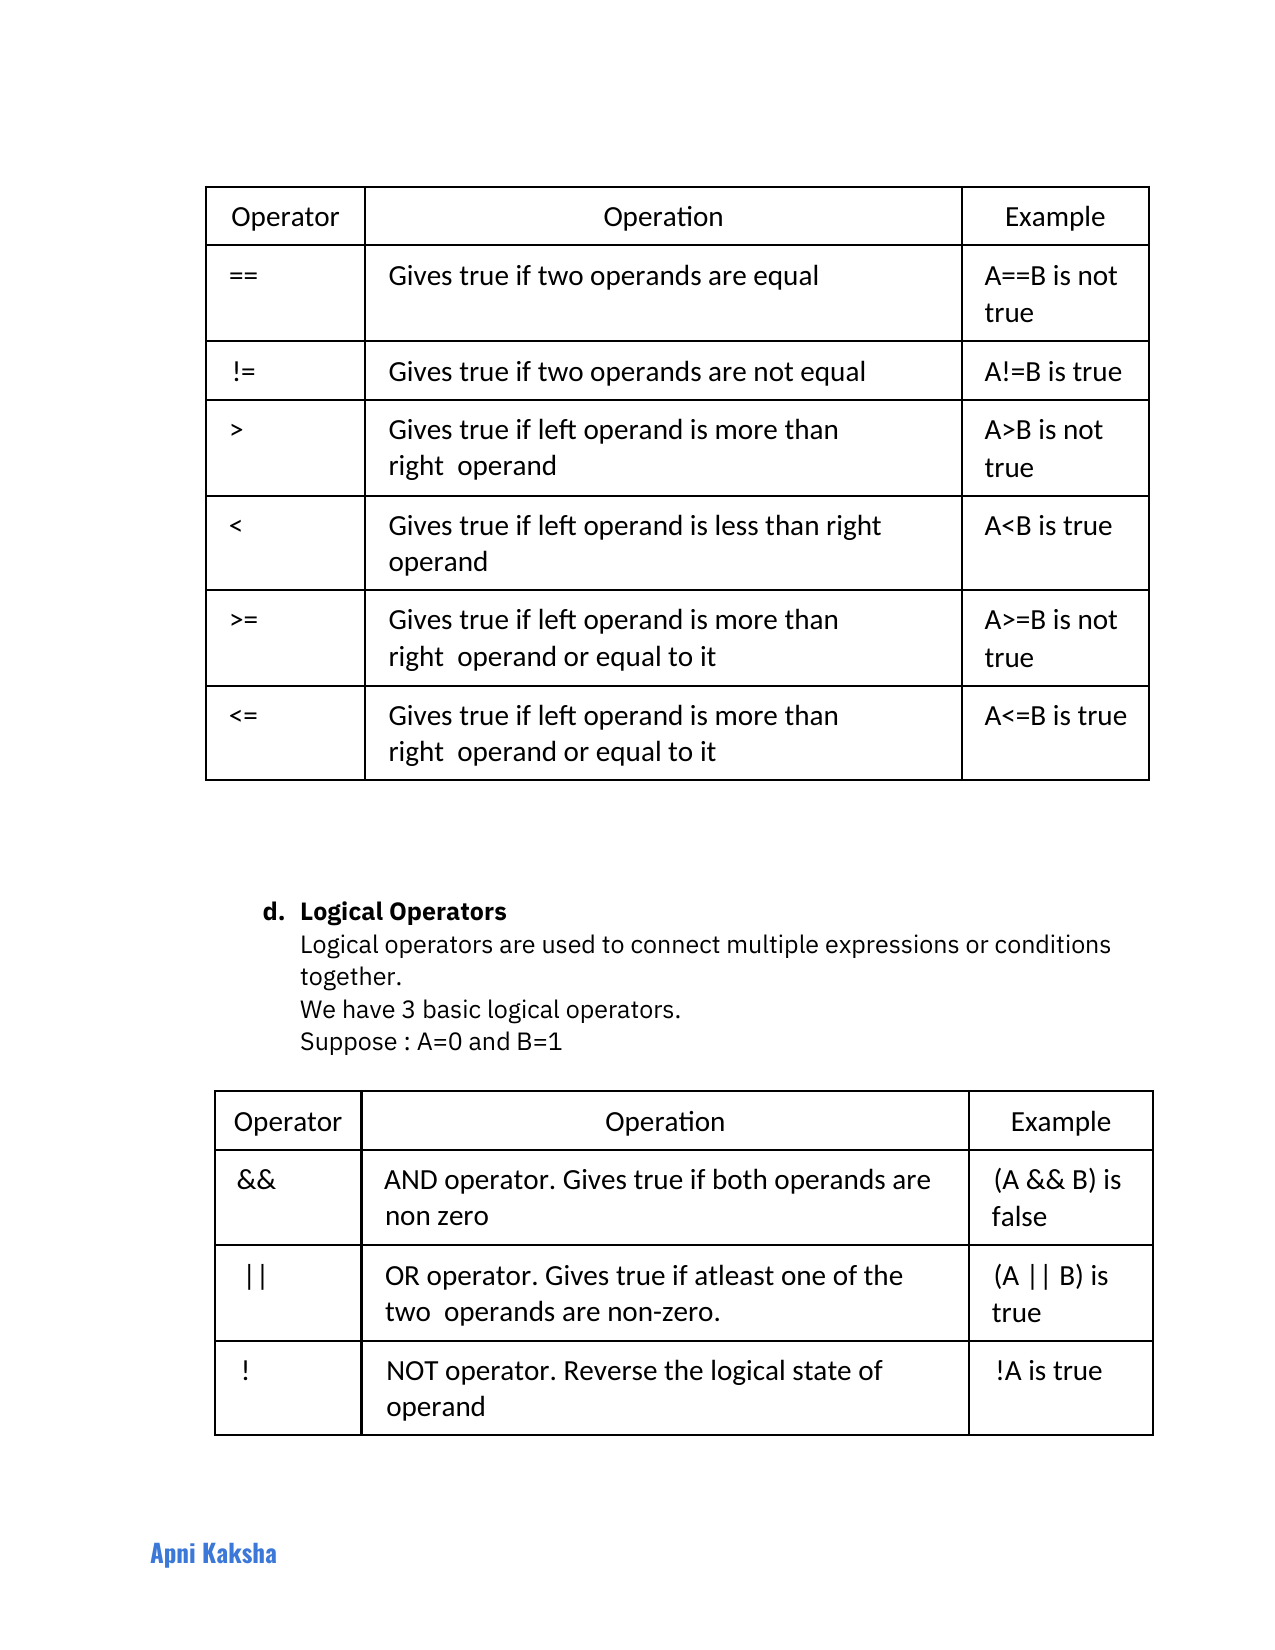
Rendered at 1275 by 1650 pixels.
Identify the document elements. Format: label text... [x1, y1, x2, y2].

table_header Example [970, 1092, 1152, 1149]
table_cell A<=B is true [963, 687, 1148, 779]
text Suppose : A=0 and B=1 [300, 1025, 1125, 1058]
table_header Operation [363, 1092, 968, 1149]
table_cell != [207, 342, 364, 399]
table_cell Gives true if two operands are equal [366, 246, 961, 340]
text We have 3 basic logical operators. [300, 993, 1125, 1025]
text Logical operators are used to connect multiple expressions or conditions together. [300, 928, 1125, 993]
table_cell && [216, 1151, 360, 1244]
table_cell A>B is not true [963, 401, 1148, 495]
table_header Operation [366, 188, 961, 244]
table_cell == [207, 246, 364, 340]
table_cell NOT operator. Reverse the logical state of operand [363, 1342, 968, 1434]
table_cell Gives true if left operand is more than right operand or equal to it [366, 687, 961, 779]
table_cell AND operator. Gives true if both operands are non zero [363, 1151, 968, 1244]
table_header Operator [216, 1092, 360, 1149]
table_cell || [216, 1246, 360, 1340]
table_cell !A is true [970, 1342, 1152, 1434]
table_cell Gives true if left operand is more than right operand [366, 401, 961, 495]
table_cell A>=B is not true [963, 591, 1148, 685]
table_cell A!=B is true [963, 342, 1148, 399]
table_header Example [963, 188, 1148, 244]
table_cell OR operator. Gives true if atleast one of the two operands are non-zero. [363, 1246, 968, 1340]
table_cell (A && B) is false [970, 1151, 1152, 1244]
table_cell <= [207, 687, 364, 779]
table_cell Gives true if left operand is more than right operand or equal to it [366, 591, 961, 685]
table_cell < [207, 497, 364, 589]
table_cell ! [216, 1342, 360, 1434]
table_cell A<B is true [963, 497, 1148, 589]
list Logical Operators [262, 895, 1125, 928]
table_header Operator [207, 188, 364, 244]
table_cell Gives true if left operand is less than right operand [366, 497, 961, 589]
table_cell (A || B) is true [970, 1246, 1152, 1340]
table_cell > [207, 401, 364, 495]
table_cell Gives true if two operands are not equal [366, 342, 961, 399]
table_cell >= [207, 591, 364, 685]
table_cell A==B is not true [963, 246, 1148, 340]
